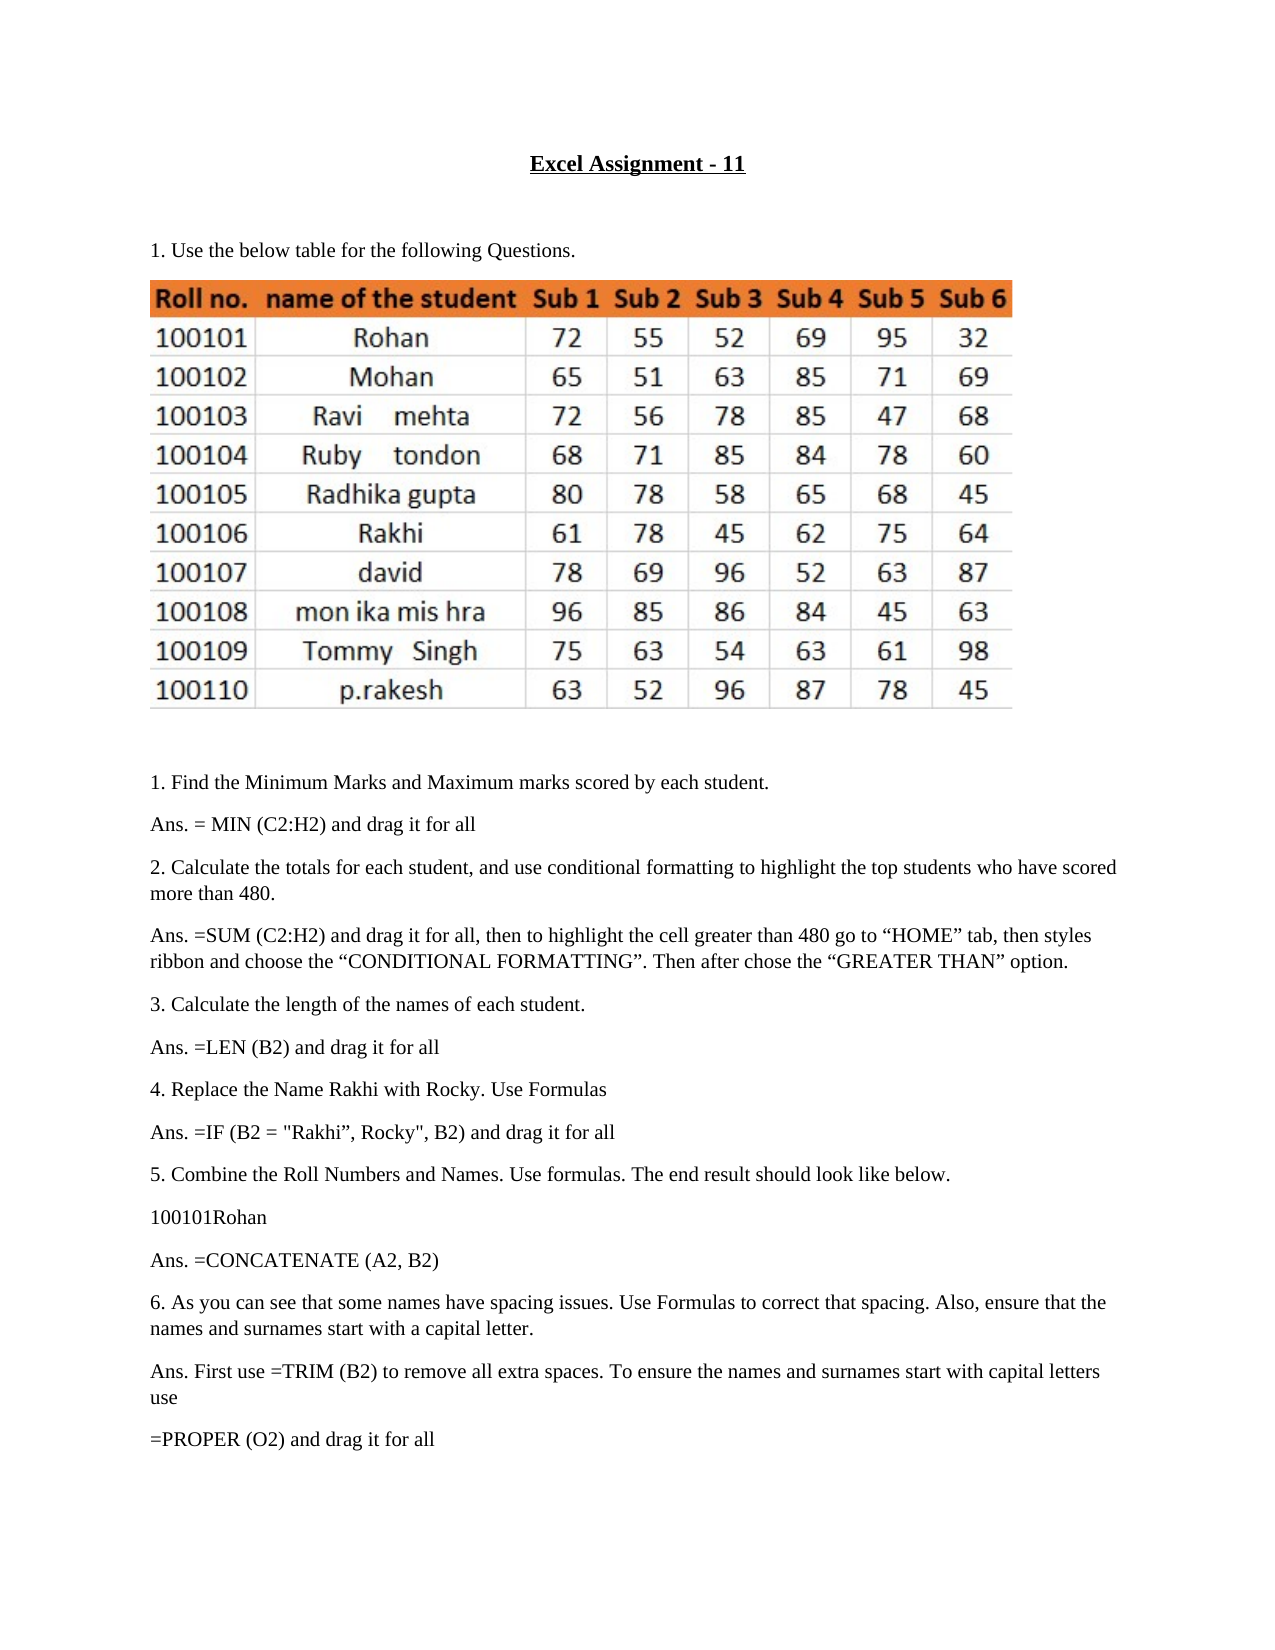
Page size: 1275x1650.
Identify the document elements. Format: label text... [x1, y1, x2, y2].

text =PROPER (O2) and drag it for all [150, 1427, 1125, 1451]
text Ans. = MIN (C2:H2) and drag it for all [150, 812, 1125, 836]
text Excel Assignment - 11 [150, 150, 1125, 176]
text 1. Find the Minimum Marks and Maximum marks scored by each student. [150, 770, 1125, 794]
text Ans. =SUM (C2:H2) and drag it for all, then to highlight the cell greater than 480 go to “HOME” tab, then styles ribbon and choose the “CONDITIONAL FORMATTING”. Then after chose the “GREATER THAN” option. [150, 923, 1125, 973]
text 1. Use the below table for the following Questions. [150, 238, 1125, 262]
text 100101Rohan [150, 1205, 1125, 1229]
picture [150, 280, 1013, 709]
text Ans. =LEN (B2) and drag it for all [150, 1034, 1125, 1059]
text Ans. First use =TRIM (B2) to remove all extra spaces. To ensure the names and surnames start with capital letters use [150, 1359, 1125, 1409]
text 2. Calculate the totals for each student, and use conditional formatting to highlight the top students who have scored more than 480. [150, 855, 1125, 905]
text 6. As you can see that some names have spacing issues. Use Formulas to correct that spacing. Also, ensure that the names and surnames start with a capital letter. [150, 1290, 1125, 1340]
text Ans. =CONCATENATE (A2, B2) [150, 1248, 1125, 1272]
text 4. Replace the Name Rakhi with Rocky. Use Formulas [150, 1077, 1125, 1101]
text 3. Calculate the length of the names of each student. [150, 992, 1125, 1016]
text 5. Combine the Roll Numbers and Names. Use formulas. The end result should look like below. [150, 1162, 1125, 1186]
text Ans. =IF (B2 = "Rakhi”, Rocky", B2) and drag it for all [150, 1120, 1125, 1144]
